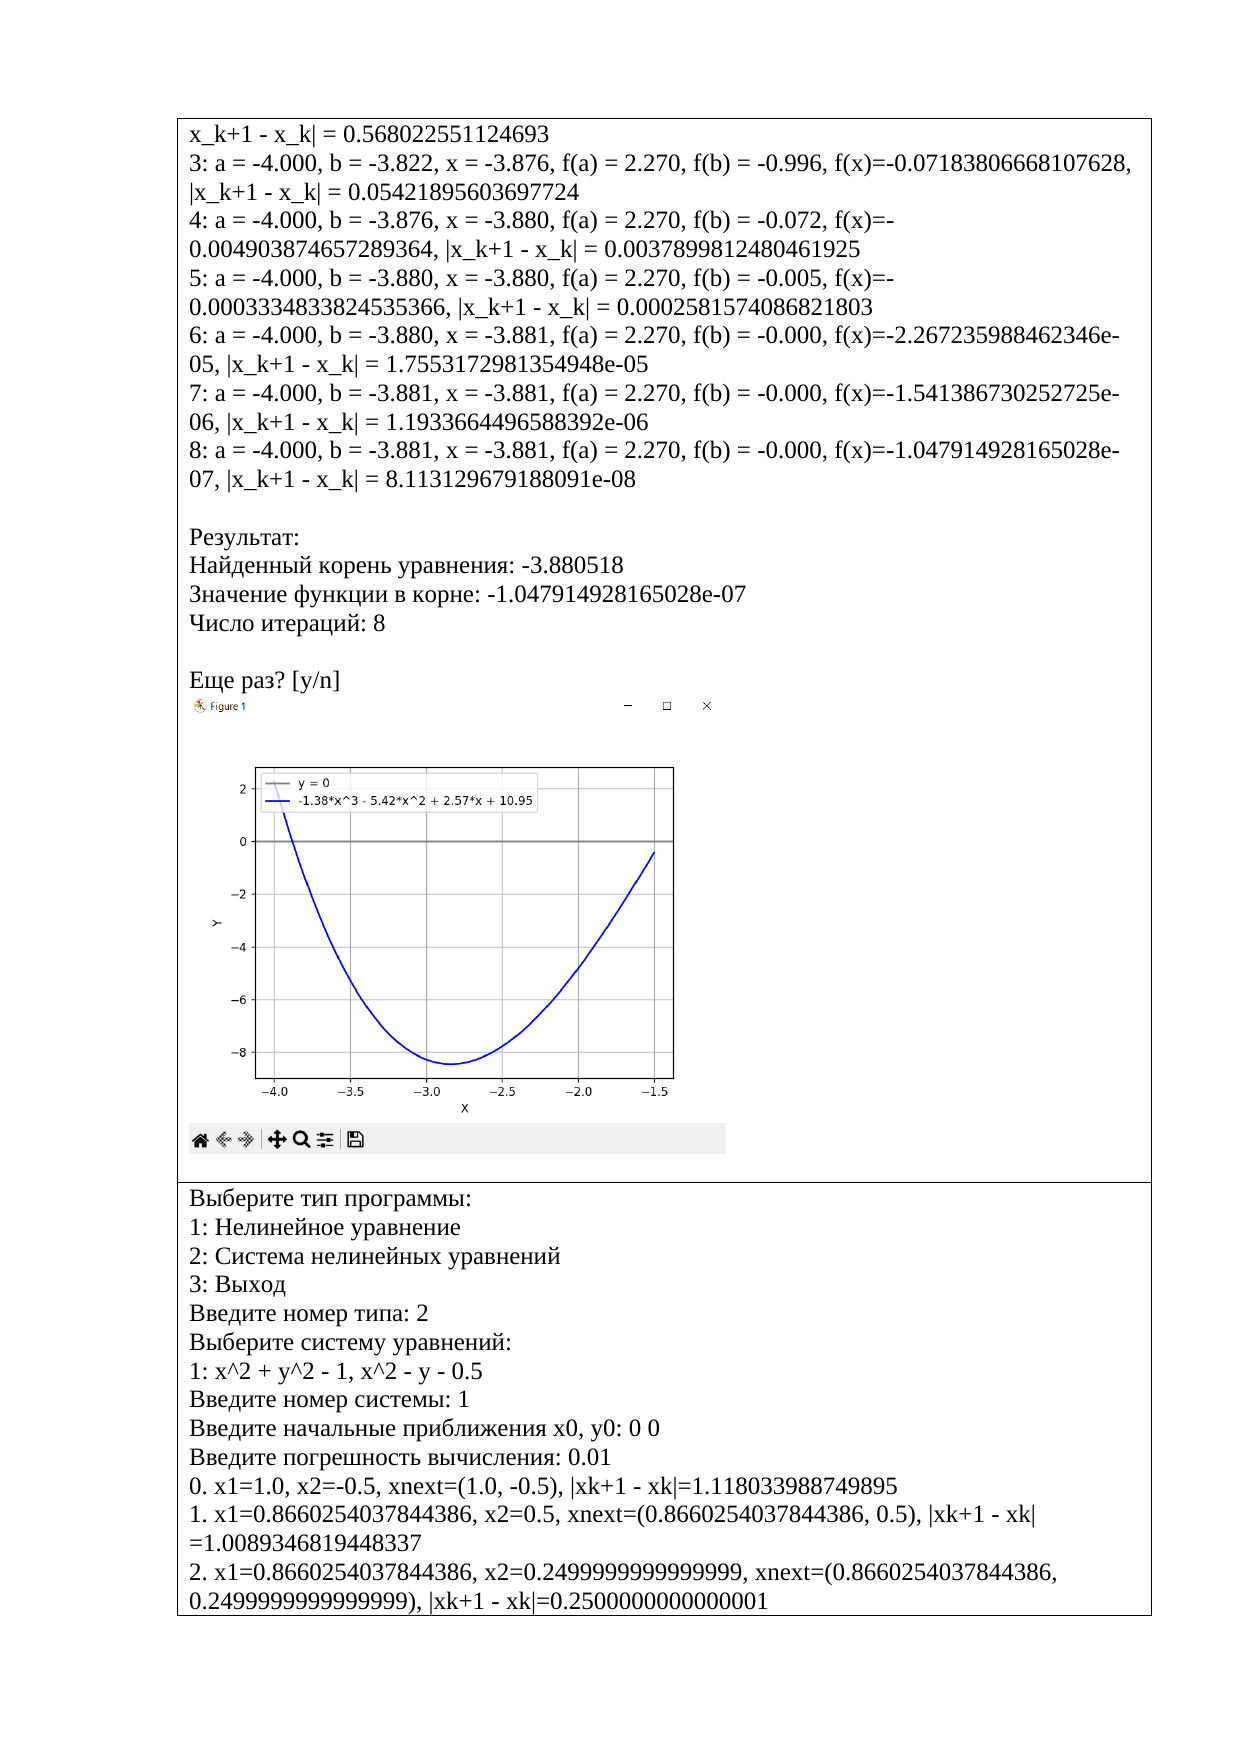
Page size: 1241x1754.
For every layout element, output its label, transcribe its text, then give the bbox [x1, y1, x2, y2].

picture [188, 694, 726, 1154]
